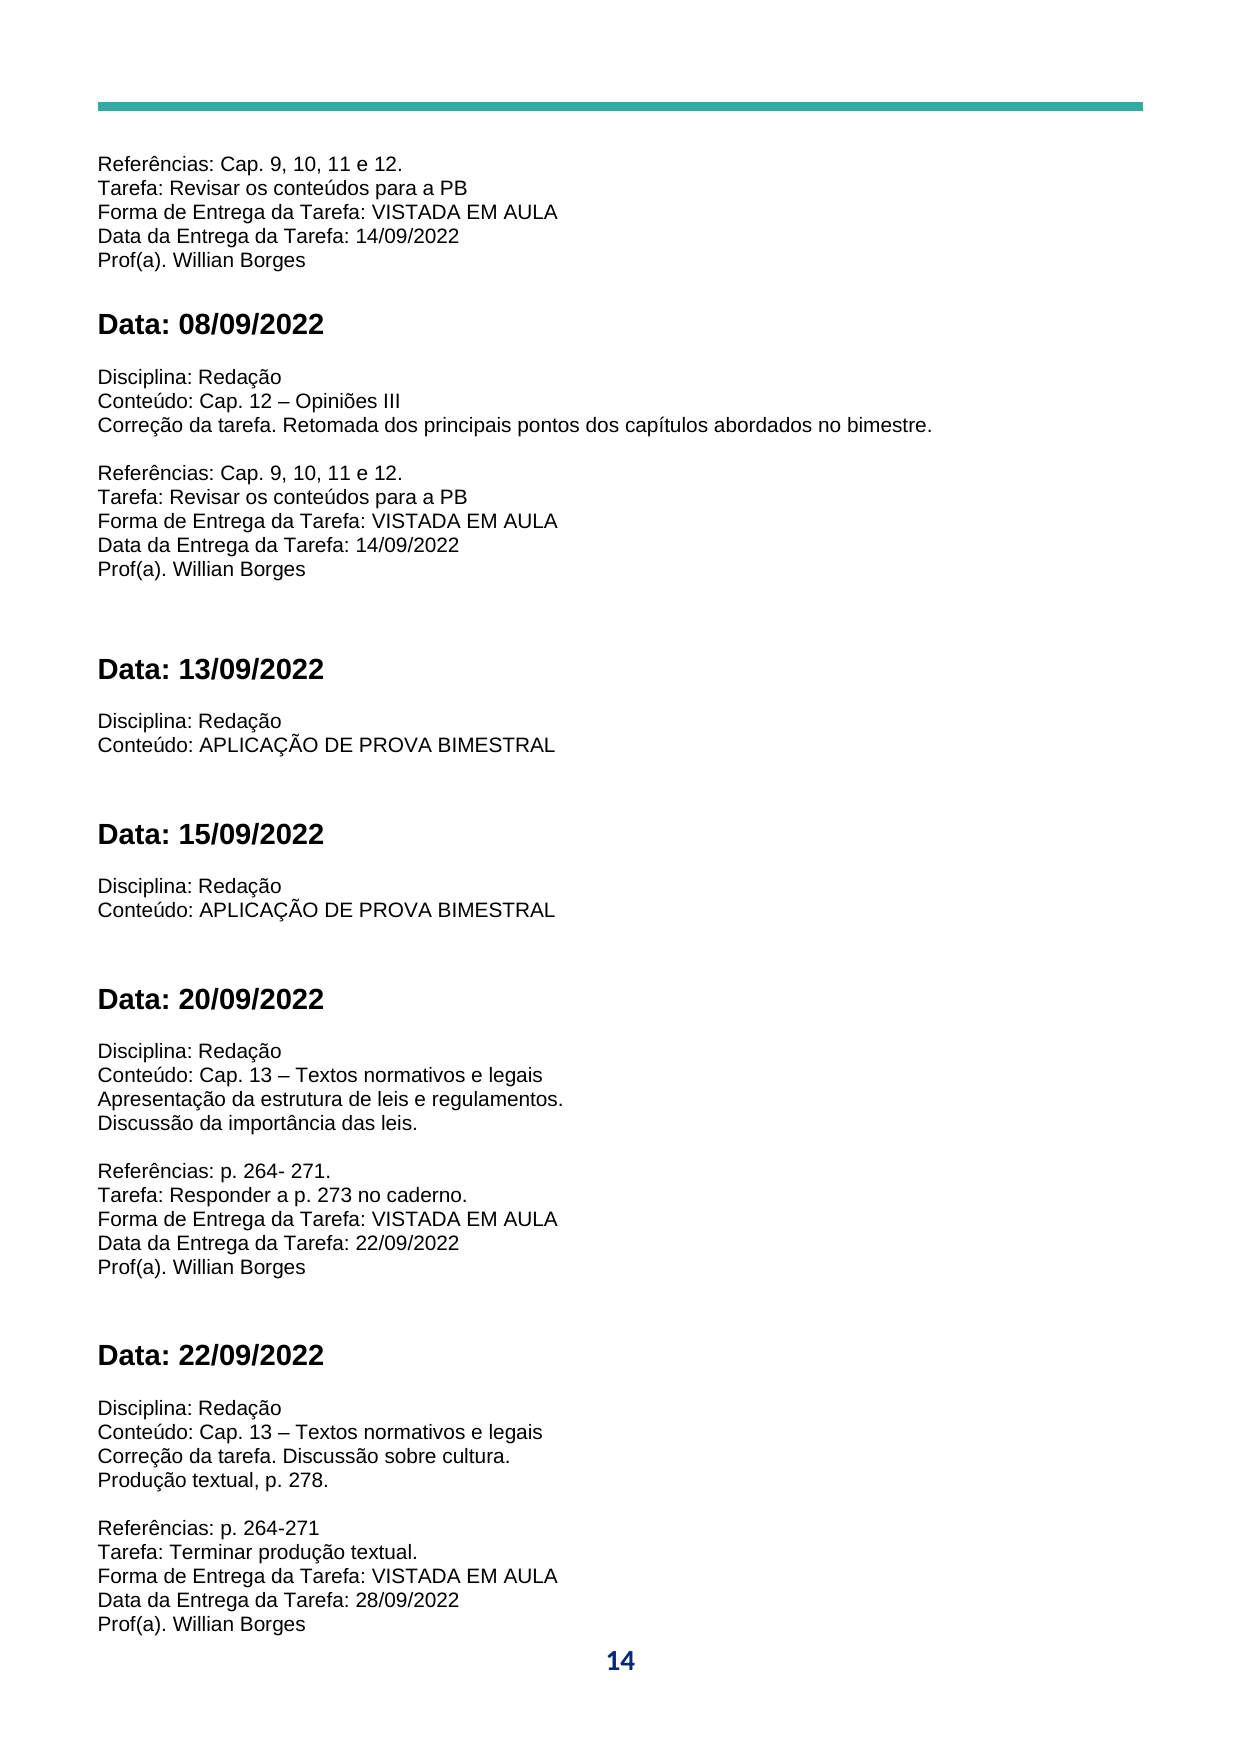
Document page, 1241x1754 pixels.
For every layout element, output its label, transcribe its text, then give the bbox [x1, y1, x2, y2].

text Referências: p. 264-271 Tarefa: Terminar produção textual. Forma de Entrega da Tarefa: VISTADA EM AULA Data da Entrega da Tarefa: 28/09/2022 Prof(a). Willian Borges [97, 1516, 1143, 1635]
text Produção textual, p. 278. [97, 1468, 1143, 1492]
text Referências: Cap. 9, 10, 11 e 12. Tarefa: Revisar os conteúdos para a PB Forma de Entrega da Tarefa: VISTADA EM AULA Data da Entrega da Tarefa: 14/09/2022 Prof(a). Willian Borges [97, 461, 1143, 616]
text Referências: Cap. 9, 10, 11 e 12. Tarefa: Revisar os conteúdos para a PB Forma de Entrega da Tarefa: VISTADA EM AULA Data da Entrega da Tarefa: 14/09/2022 Prof(a). Willian Borges [97, 152, 1143, 307]
text Data: 15/09/2022 Disciplina: Redação Conteúdo: APLICAÇÃO DE PROVA BIMESTRAL [97, 817, 1143, 922]
text Correção da tarefa. Discussão sobre cultura. [97, 1444, 1143, 1468]
text Data: 13/09/2022 Disciplina: Redação Conteúdo: APLICAÇÃO DE PROVA BIMESTRAL [97, 652, 1143, 757]
text Discussão da importância das leis. [97, 1111, 1143, 1135]
text Data: 22/09/2022 Disciplina: Redação Conteúdo: Cap. 13 – Textos normativos e legais [97, 1338, 1143, 1444]
text Data: 20/09/2022 Disciplina: Redação Conteúdo: Cap. 13 – Textos normativos e legais [97, 982, 1143, 1087]
text Referências: p. 264- 271. Tarefa: Responder a p. 273 no caderno. Forma de Entrega da Tarefa: VISTADA EM AULA Data da Entrega da Tarefa: 22/09/2022 Prof(a). Willian Borges [97, 1159, 1143, 1338]
text Apresentação da estrutura de leis e regulamentos. [97, 1087, 1143, 1111]
text Correção da tarefa. Retomada dos principais pontos dos capítulos abordados no bimestre. [97, 413, 1143, 437]
text Data: 08/09/2022 Disciplina: Redação Conteúdo: Cap. 12 – Opiniões III [97, 307, 1143, 413]
